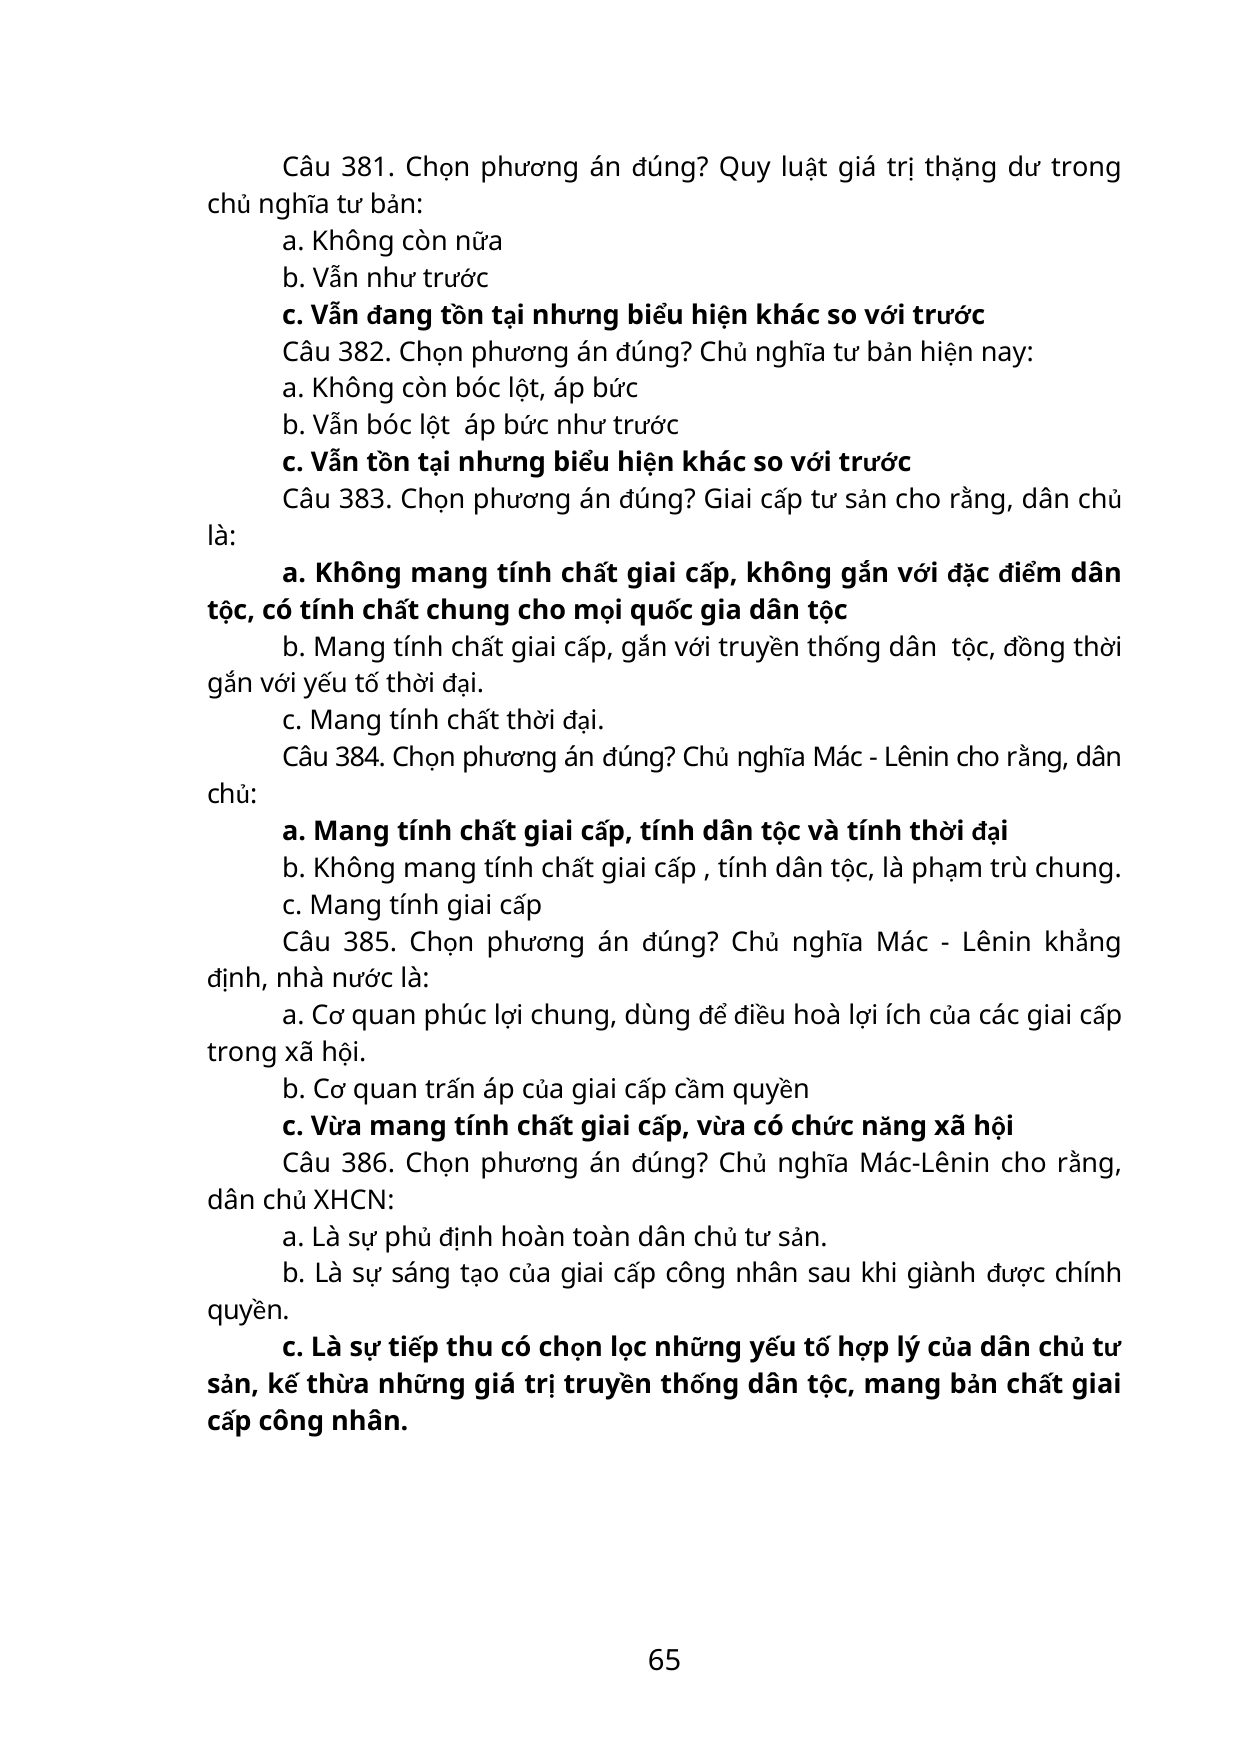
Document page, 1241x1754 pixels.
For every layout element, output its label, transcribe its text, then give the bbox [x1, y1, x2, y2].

text b. Mang tính chất giai cấp, gắn với truyền thống dân tộc, đồng thời gắn với yếu tố thời đại. [207, 627, 1122, 701]
text c. Mang tính chất thời đại. [207, 701, 1122, 738]
text b. Vẫn bóc lột áp bức như trước [207, 406, 1122, 443]
text c. Vẫn tồn tại nhưng biểu hiện khác so với trước [207, 443, 1122, 479]
text a. Không mang tính chất giai cấp, không gắn với đặc điểm dân tộc, có tính chất chung cho mọi quốc gia dân tộc [207, 553, 1122, 627]
text a. Cơ quan phúc lợi chung, dùng để điều hoà lợi ích của các giai cấp trong xã hội. [207, 996, 1122, 1069]
text a. Không còn nữa [207, 221, 1122, 258]
text b. Là sự sáng tạo của giai cấp công nhân sau khi giành được chính quyền. [207, 1254, 1122, 1328]
text c. Mang tính giai cấp [207, 885, 1122, 922]
subtitle Câu 385. Chọn phương án đúng? Chủ nghĩa Mác - Lênin khẳng định, nhà nước là: [207, 922, 1122, 996]
text c. Vẫn đang tồn tại nhưng biểu hiện khác so với trước [207, 295, 1122, 332]
text b. Vẫn như trước [207, 258, 1122, 295]
text b. Cơ quan trấn áp của giai cấp cầm quyền [207, 1069, 1122, 1106]
subtitle Câu 383. Chọn phương án đúng? Giai cấp tư sản cho rằng, dân chủ là: [207, 479, 1122, 553]
subtitle Câu 386. Chọn phương án đúng? Chủ nghĩa Mác-Lênin cho rằng, dân chủ XHCN: [207, 1143, 1122, 1217]
subtitle Câu 382. Chọn phương án đúng? Chủ nghĩa tư bản hiện nay: [207, 332, 1122, 369]
subtitle Câu 381. Chọn phương án đúng? Quy luật giá trị thặng dư trong chủ nghĩa tư bản: [207, 148, 1122, 221]
text b. Không mang tính chất giai cấp , tính dân tộc, là phạm trù chung. [207, 848, 1122, 885]
text c. Là sự tiếp thu có chọn lọc những yếu tố hợp lý của dân chủ tư sản, kế thừa những giá trị truyền thống dân tộc, mang bản chất giai cấp công nhân. [207, 1328, 1122, 1438]
text a. Là sự phủ định hoàn toàn dân chủ tư sản. [207, 1217, 1122, 1254]
text a. Không còn bóc lột, áp bức [207, 369, 1122, 406]
subtitle Câu 384. Chọn phương án đúng? Chủ nghĩa Mác - Lênin cho rằng, dân chủ: [207, 738, 1122, 811]
text a. Mang tính chất giai cấp, tính dân tộc và tính thời đại [207, 811, 1122, 848]
text c. Vừa mang tính chất giai cấp, vừa có chức năng xã hội [207, 1106, 1122, 1143]
